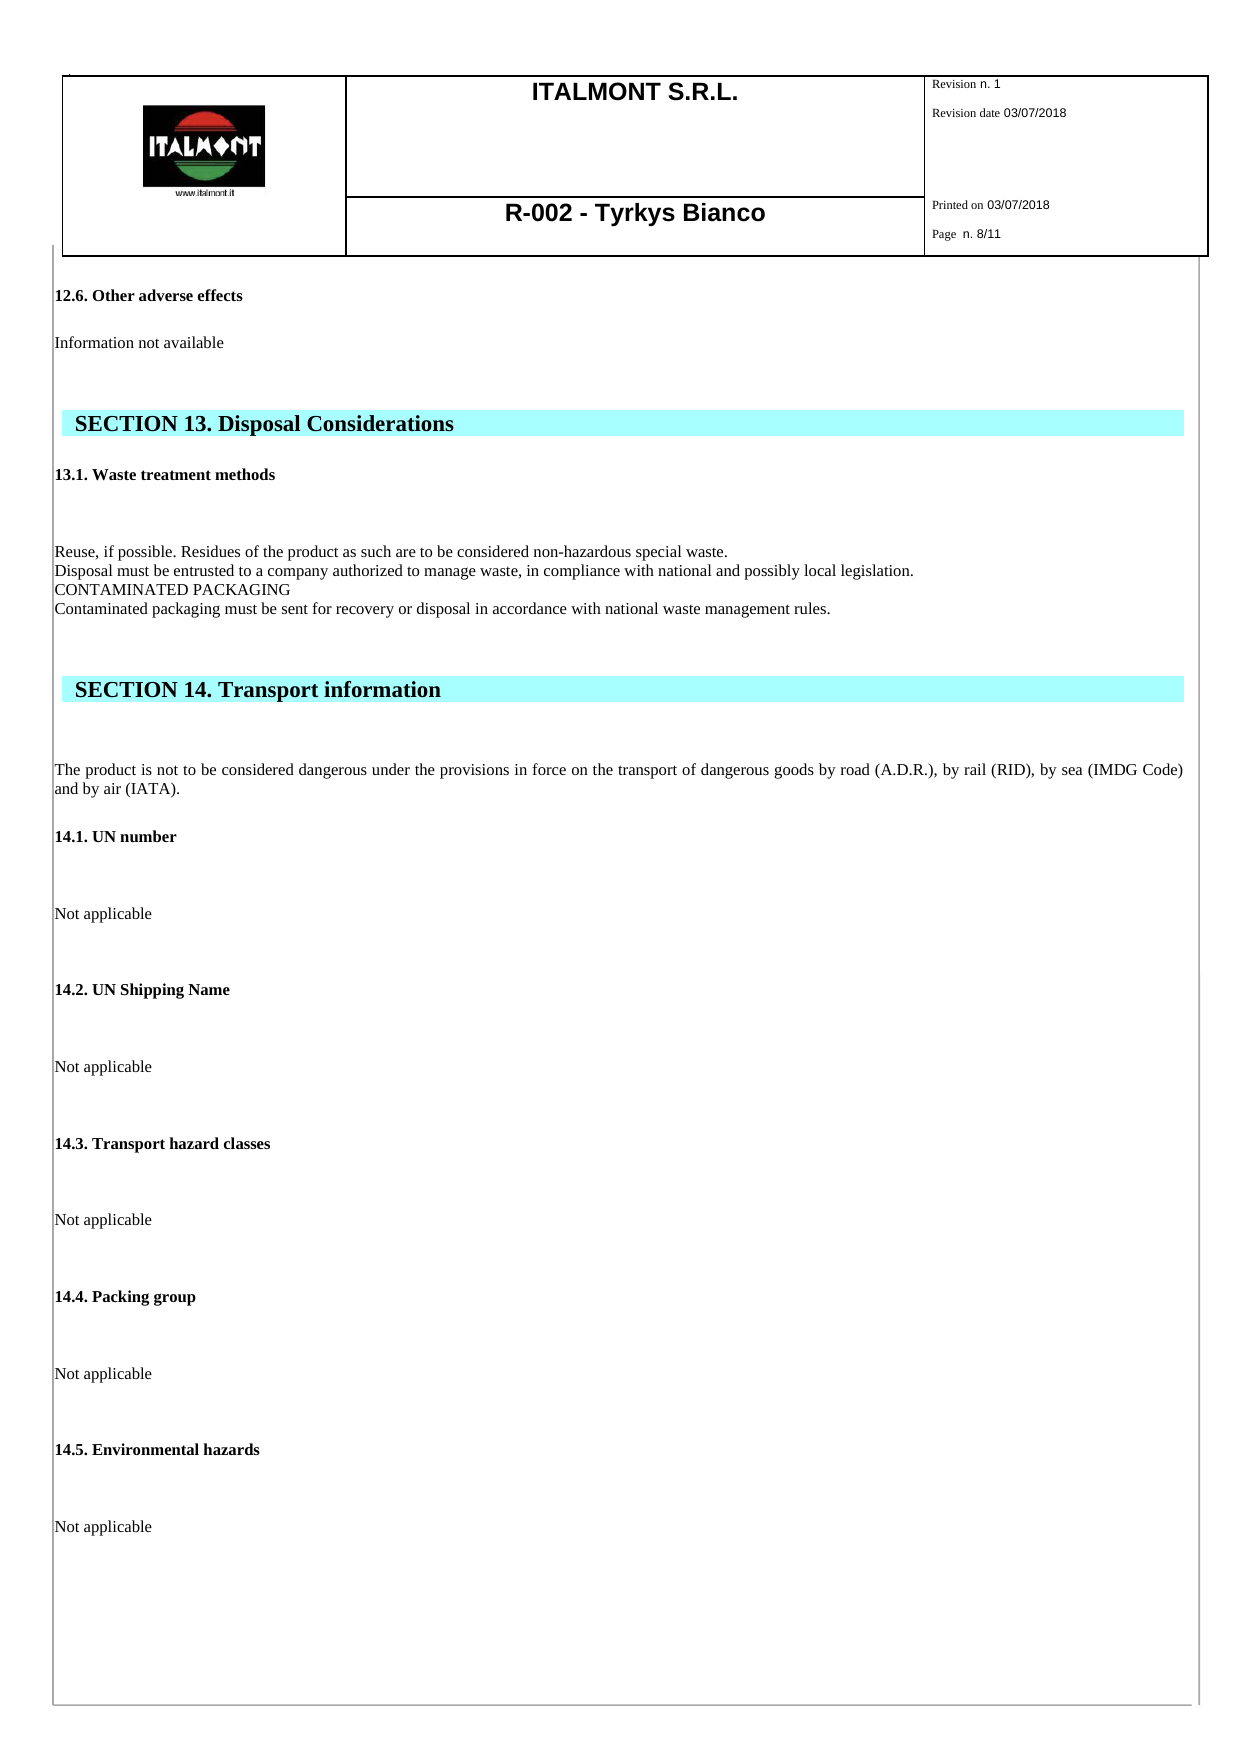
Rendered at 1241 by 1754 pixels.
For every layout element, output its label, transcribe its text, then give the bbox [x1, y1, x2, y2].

text 14.5. Environmental hazards [54, 1440, 1186, 1459]
text Reuse, if possible. Residues of the product as such are to be considered non-hazardous special waste. [54, 542, 1186, 561]
text Not applicable [54, 1057, 1186, 1076]
text Contaminated packaging must be sent for recovery or disposal in accordance with national waste management rules. [54, 599, 1186, 618]
text 14.3. Transport hazard classes [54, 1133, 1186, 1153]
text CONTAMINATED PACKAGING [54, 580, 1186, 599]
text Not applicable [54, 903, 1186, 923]
table_header SECTION 14. Transport information [62, 676, 1184, 702]
text Not applicable [54, 1517, 1186, 1536]
text 13.1. Waste treatment methods [54, 465, 1186, 484]
text 14.2. UN Shipping Name [54, 980, 1186, 999]
text 12.6. Other adverse effects [54, 285, 1186, 304]
text Not applicable [54, 1363, 1186, 1383]
text 14.1. UN number [54, 827, 1186, 846]
table_header SECTION 13. Disposal Considerations [62, 410, 1184, 436]
text Information not available [54, 333, 1186, 352]
text The product is not to be considered dangerous under the provisions in force on the transport of dangerous goods by road (A.D.R.), by rail (RID), by sea (IMDG Code) and by air (IATA). [54, 760, 1186, 798]
text Disposal must be entrusted to a company authorized to manage waste, in compliance with national and possibly local legislation. [54, 561, 1186, 580]
text Not applicable [54, 1210, 1186, 1229]
picture [143, 105, 265, 196]
text 14.4. Packing group [54, 1287, 1186, 1306]
